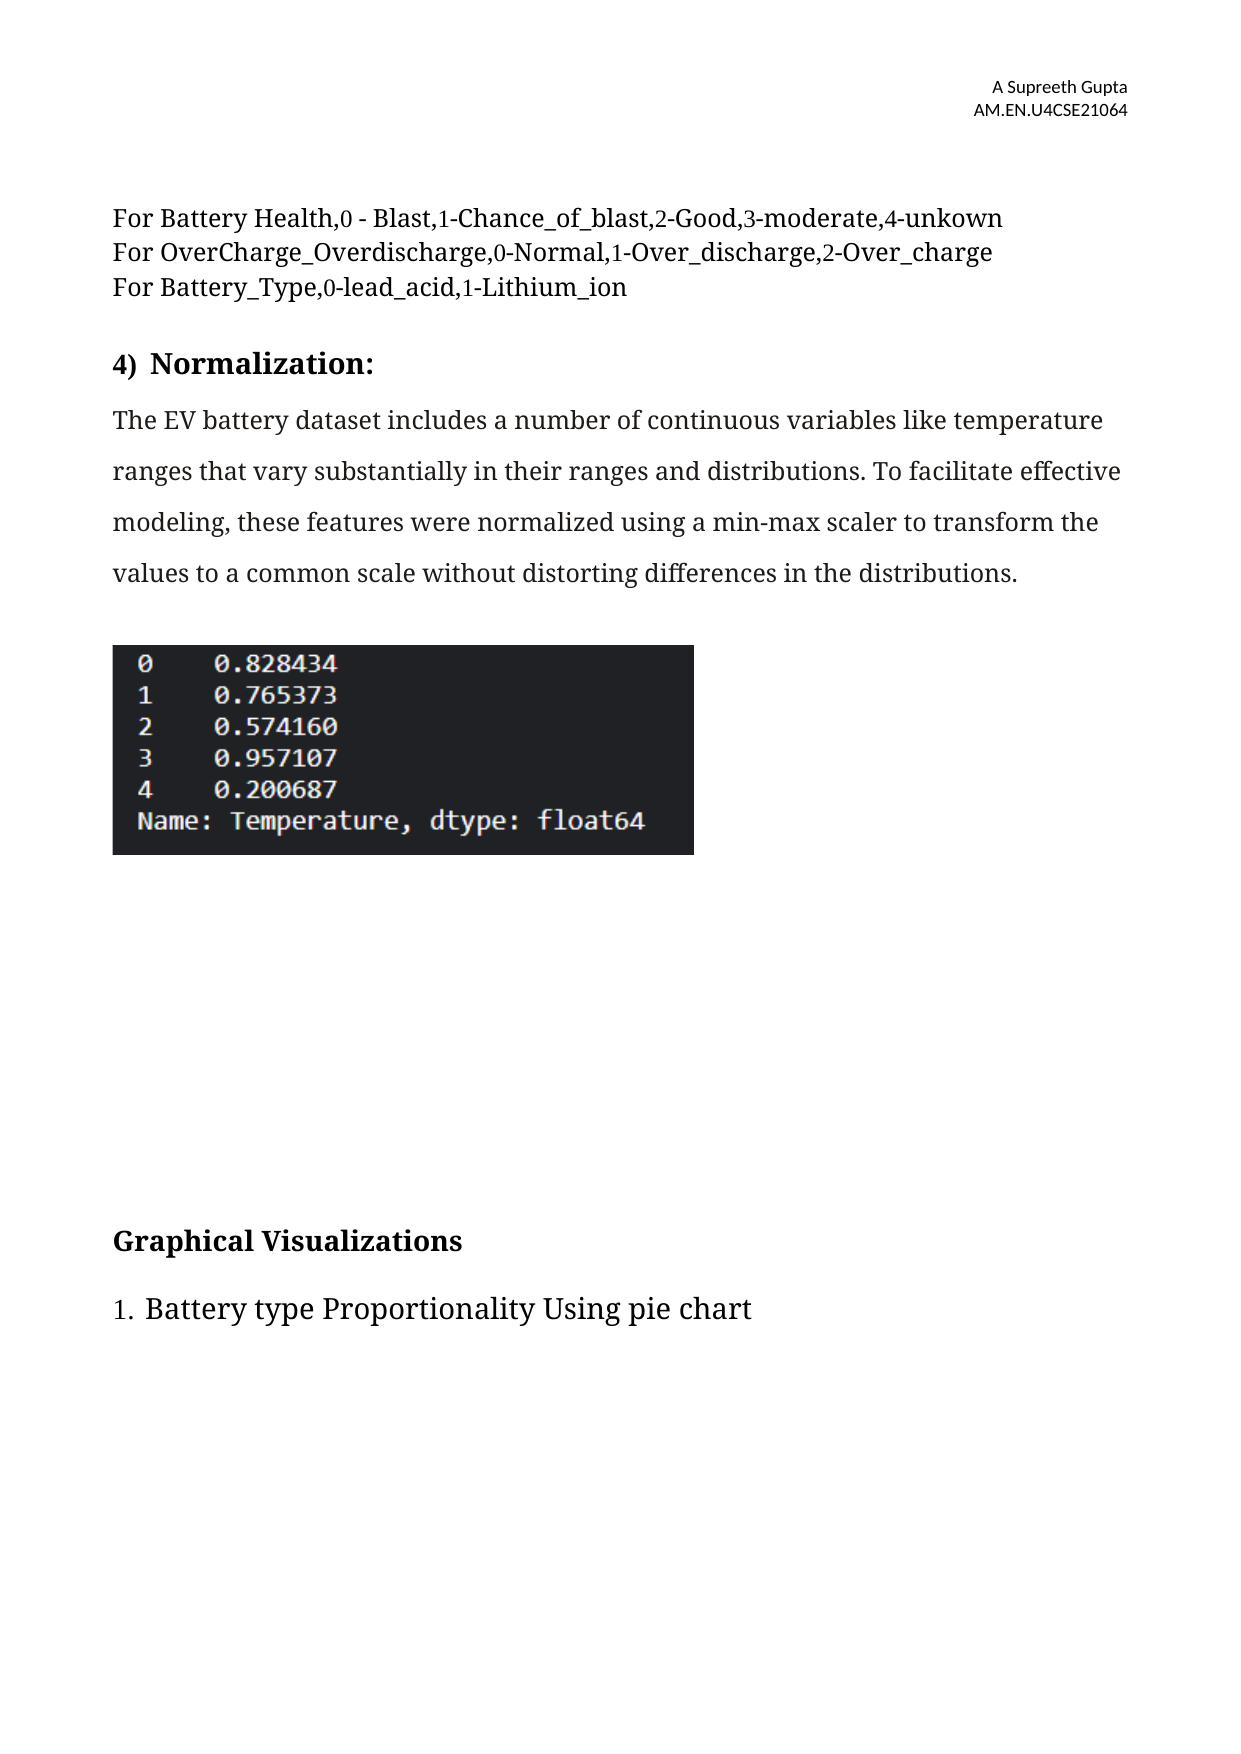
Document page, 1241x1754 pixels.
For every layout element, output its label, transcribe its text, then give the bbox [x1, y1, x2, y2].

picture [112, 645, 694, 855]
list Normalization: [112, 343, 1128, 383]
list Battery type Proportionality Using pie chart [112, 1288, 1128, 1328]
list The EV battery dataset includes a number of continuous variables like temperature ranges that vary substantially in their ranges and distributions. To facilitate effective modeling, these features were normalized using a min-max scaler to transform the values to a common scale without distorting differences in the distributions. [112, 402, 1128, 589]
list For Battery_Type,0-lead_acid,1-Lithium_ion [112, 269, 1128, 303]
subtitle Graphical Visualizations [112, 1221, 1128, 1259]
list For OverCharge_Overdischarge,0-Normal,1-Over_discharge,2-Over_charge [112, 235, 1128, 269]
list For Battery Health,0 - Blast,1-Chance_of_blast,2-Good,3-moderate,4-unkown [112, 201, 1128, 235]
